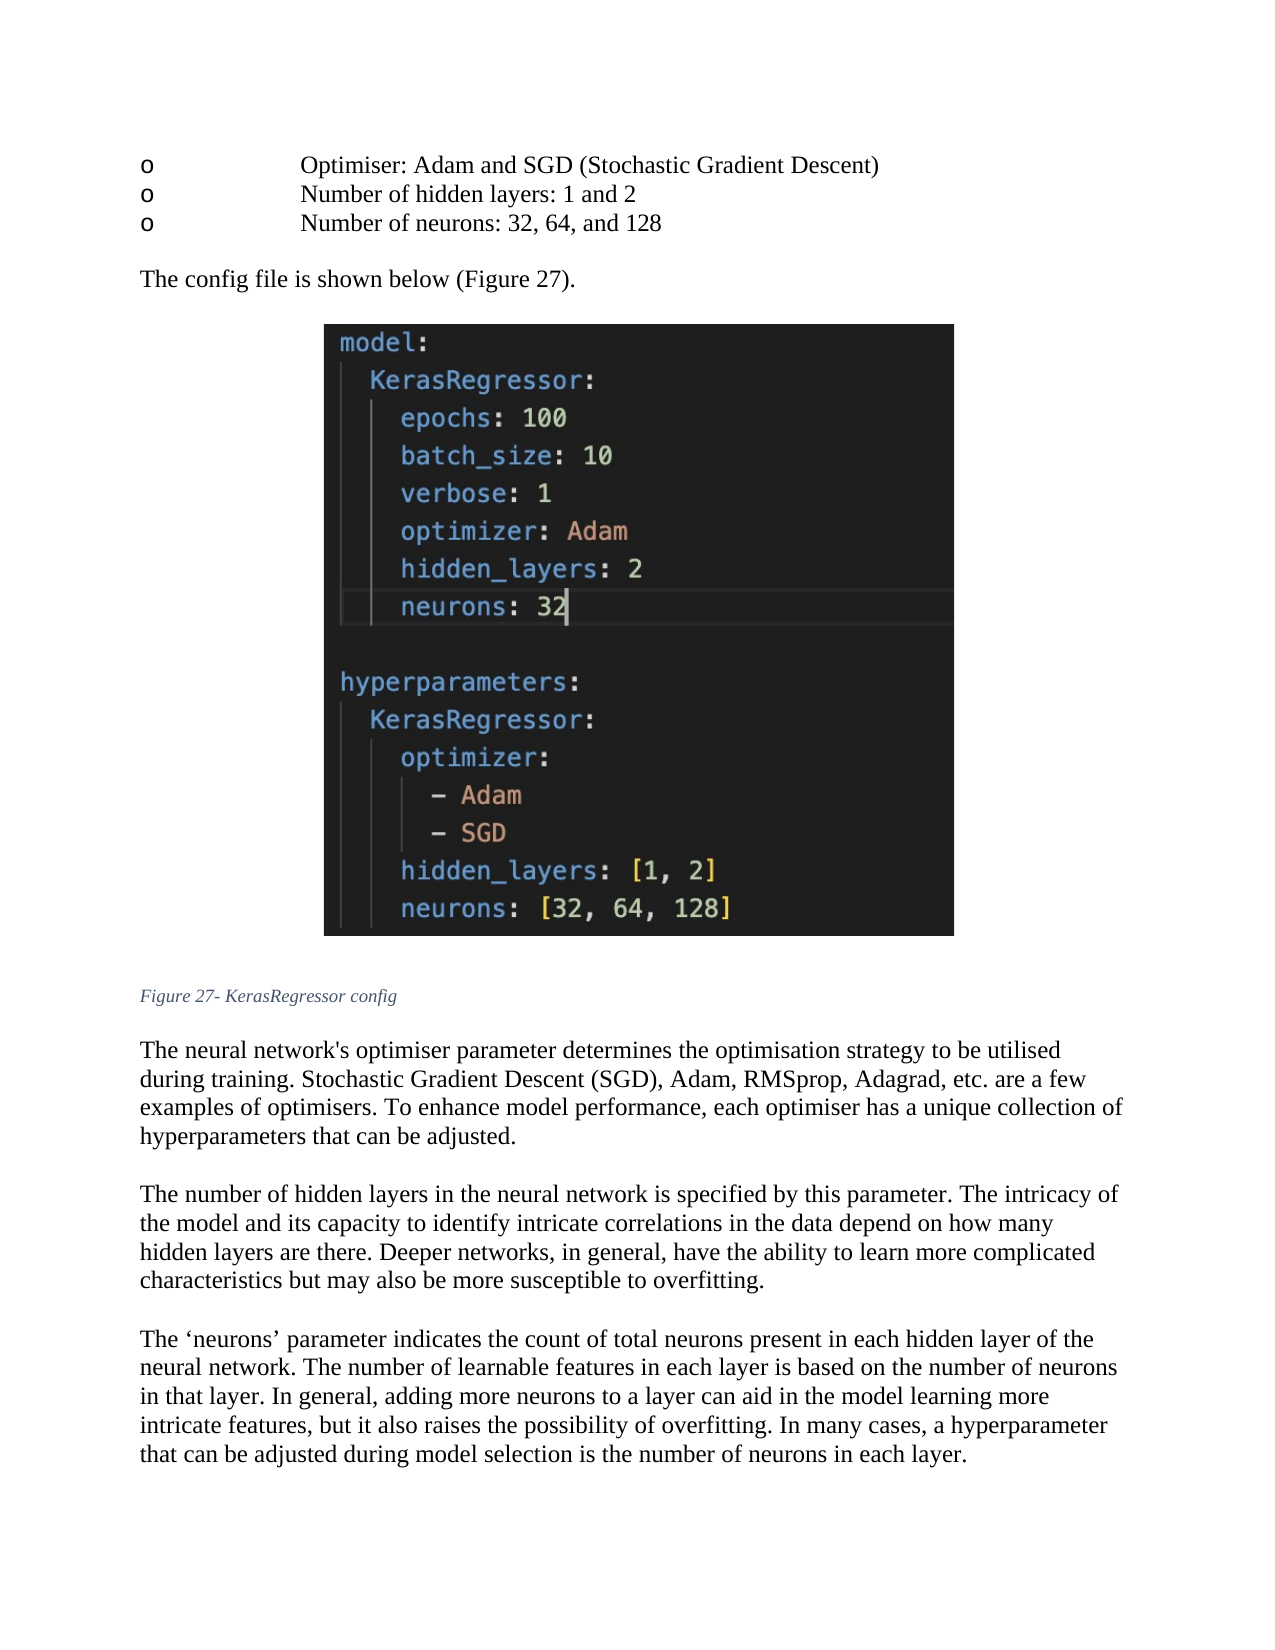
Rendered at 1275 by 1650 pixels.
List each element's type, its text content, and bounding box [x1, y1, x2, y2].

list Number of hidden layers: 1 and 2 [139, 180, 1275, 208]
text The ‘neurons’ parameter indicates the count of total neurons present in each hidden layer of the neural network. The number of learnable features in each layer is based on the number of neurons in that layer. In general, adding more neurons to a layer can aid in the model learning more intricate features, but it also raises the possibility of overfitting. In many cases, a hyperparameter that can be adjusted during model selection is the number of neurons in each layer. [139, 1324, 1118, 1467]
list Number of neurons: 32, 64, and 128 The config file is shown below (Figure 27). [139, 208, 662, 293]
text The neural network's optimiser parameter determines the optimisation strategy to be utilised during training. Stochastic Gradient Descent (SGD), Adam, RMSprop, Adagrad, etc. are a few examples of optimisers. To enhance model performance, each optimiser has a unique collection of hyperparameters that can be adjusted. [139, 1035, 1127, 1150]
text The number of hidden layers in the neural network is specified by this parameter. The intricacy of the model and its capacity to identify intricate correlations in the data depend on how many hidden layers are there. Deeper networks, in general, have the ability to learn more complicated characteristics but may also be more susceptible to overfitting. [139, 1179, 1123, 1294]
list Optimiser: Adam and SGD (Stochastic Gradient Descent) [139, 150, 1275, 180]
picture [323, 324, 955, 936]
